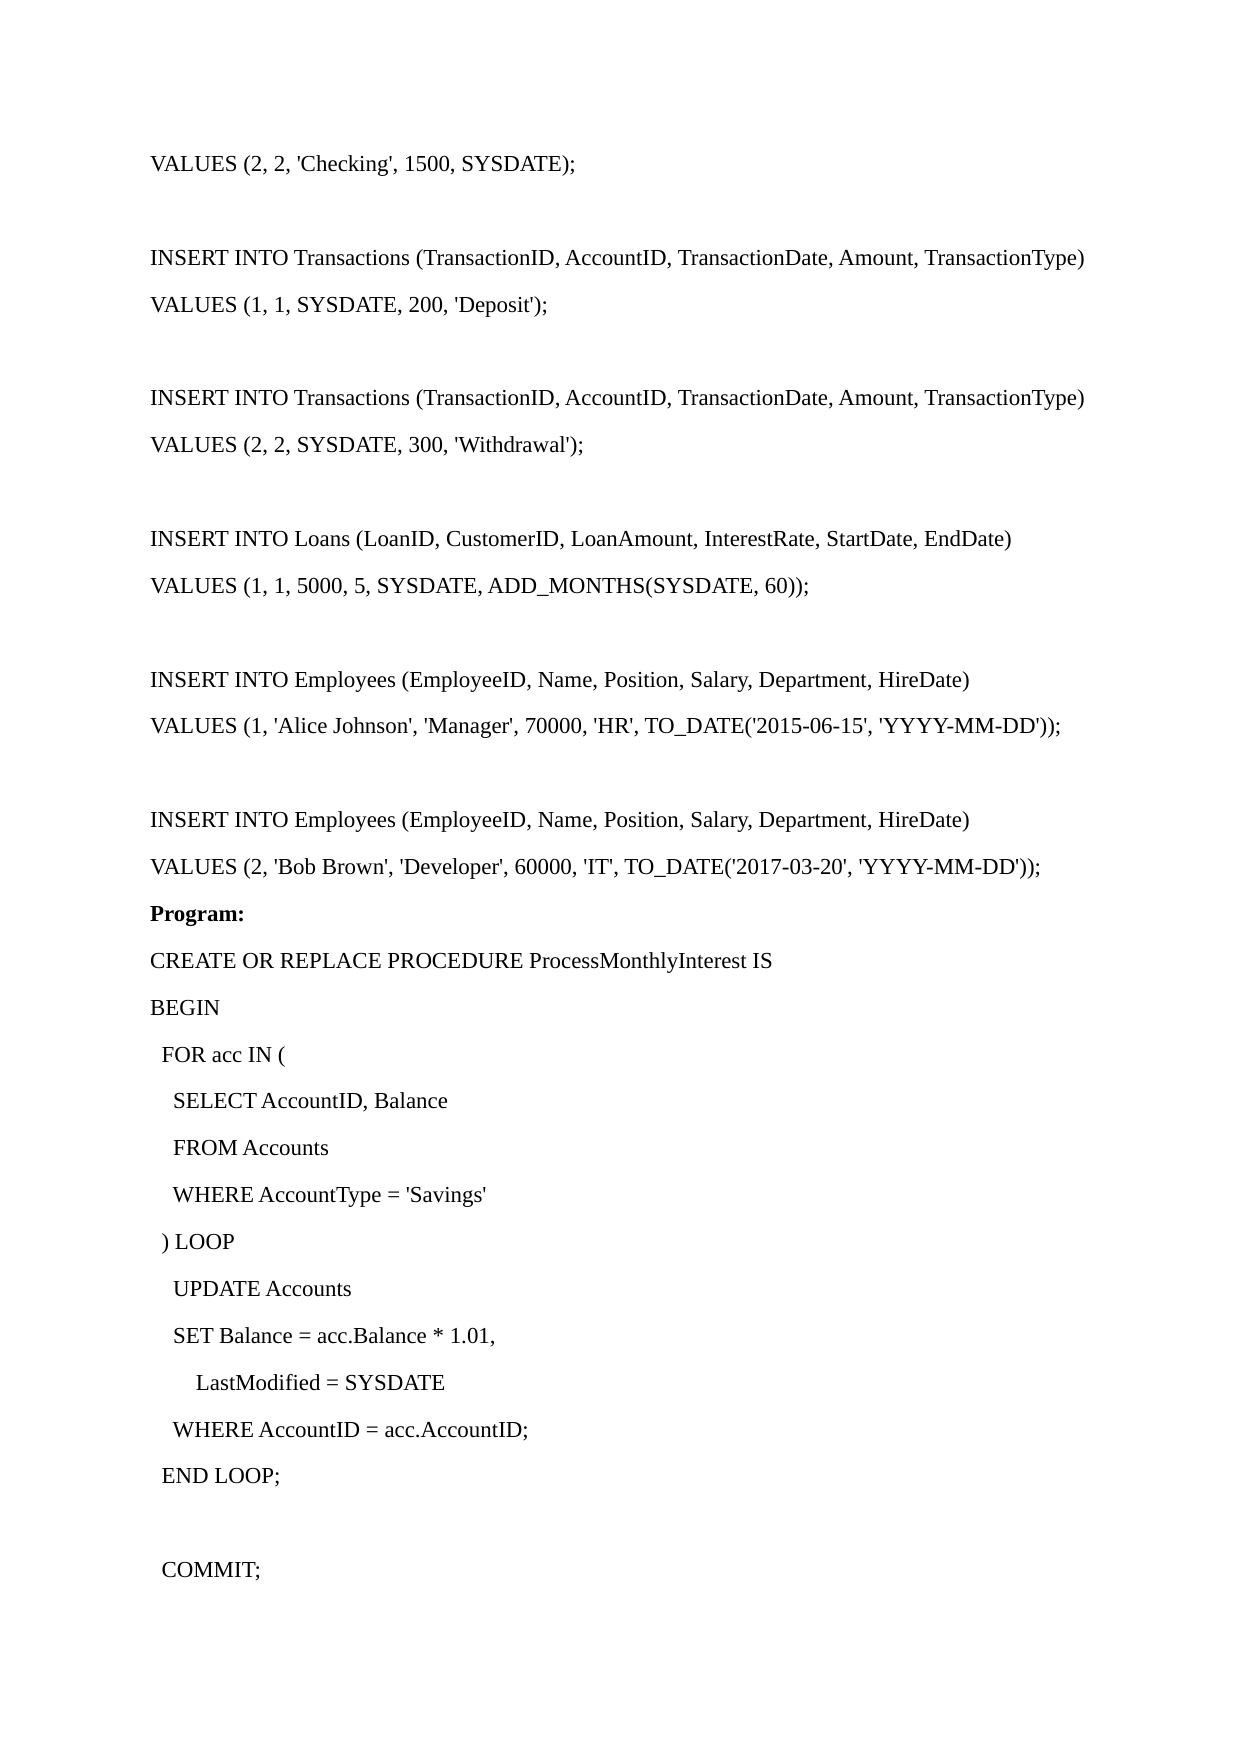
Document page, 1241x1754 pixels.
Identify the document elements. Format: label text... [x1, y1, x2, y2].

text END LOOP; [150, 1462, 1090, 1489]
text COMMIT; [150, 1556, 1090, 1583]
text INSERT INTO Employees (EmployeeID, Name, Position, Salary, Department, HireDate) [150, 806, 1090, 833]
text FROM Accounts [150, 1134, 1090, 1161]
text FOR acc IN ( [150, 1041, 1090, 1067]
text VALUES (2, 'Bob Brown', 'Developer', 60000, 'IT', TO_DATE('2017-03-20', 'YYYY-MM-DD')); [150, 853, 1090, 879]
text VALUES (2, 2, SYSDATE, 300, 'Withdrawal'); [150, 431, 1090, 458]
text SELECT AccountID, Balance [150, 1087, 1090, 1114]
text INSERT INTO Transactions (TransactionID, AccountID, TransactionDate, Amount, TransactionType) [150, 384, 1090, 411]
text WHERE AccountID = acc.AccountID; [150, 1416, 1090, 1442]
text INSERT INTO Employees (EmployeeID, Name, Position, Salary, Department, HireDate) [150, 666, 1090, 692]
text Program: [150, 900, 1090, 926]
text CREATE OR REPLACE PROCEDURE ProcessMonthlyInterest IS [150, 947, 1090, 973]
text UPDATE Accounts [150, 1275, 1090, 1301]
text VALUES (1, 1, SYSDATE, 200, 'Deposit'); [150, 291, 1090, 317]
text SET Balance = acc.Balance * 1.01, [150, 1322, 1090, 1348]
text LastModified = SYSDATE [150, 1369, 1090, 1395]
text VALUES (1, 1, 5000, 5, SYSDATE, ADD_MONTHS(SYSDATE, 60)); [150, 572, 1090, 598]
text BEGIN [150, 994, 1090, 1020]
text VALUES (2, 2, 'Checking', 1500, SYSDATE); [150, 150, 1090, 176]
text ) LOOP [150, 1228, 1090, 1254]
text VALUES (1, 'Alice Johnson', 'Manager', 70000, 'HR', TO_DATE('2015-06-15', 'YYYY-MM-DD')); [150, 712, 1090, 739]
text WHERE AccountType = 'Savings' [150, 1181, 1090, 1208]
text INSERT INTO Transactions (TransactionID, AccountID, TransactionDate, Amount, TransactionType) [150, 244, 1090, 270]
text INSERT INTO Loans (LoanID, CustomerID, LoanAmount, InterestRate, StartDate, EndDate) [150, 525, 1090, 551]
